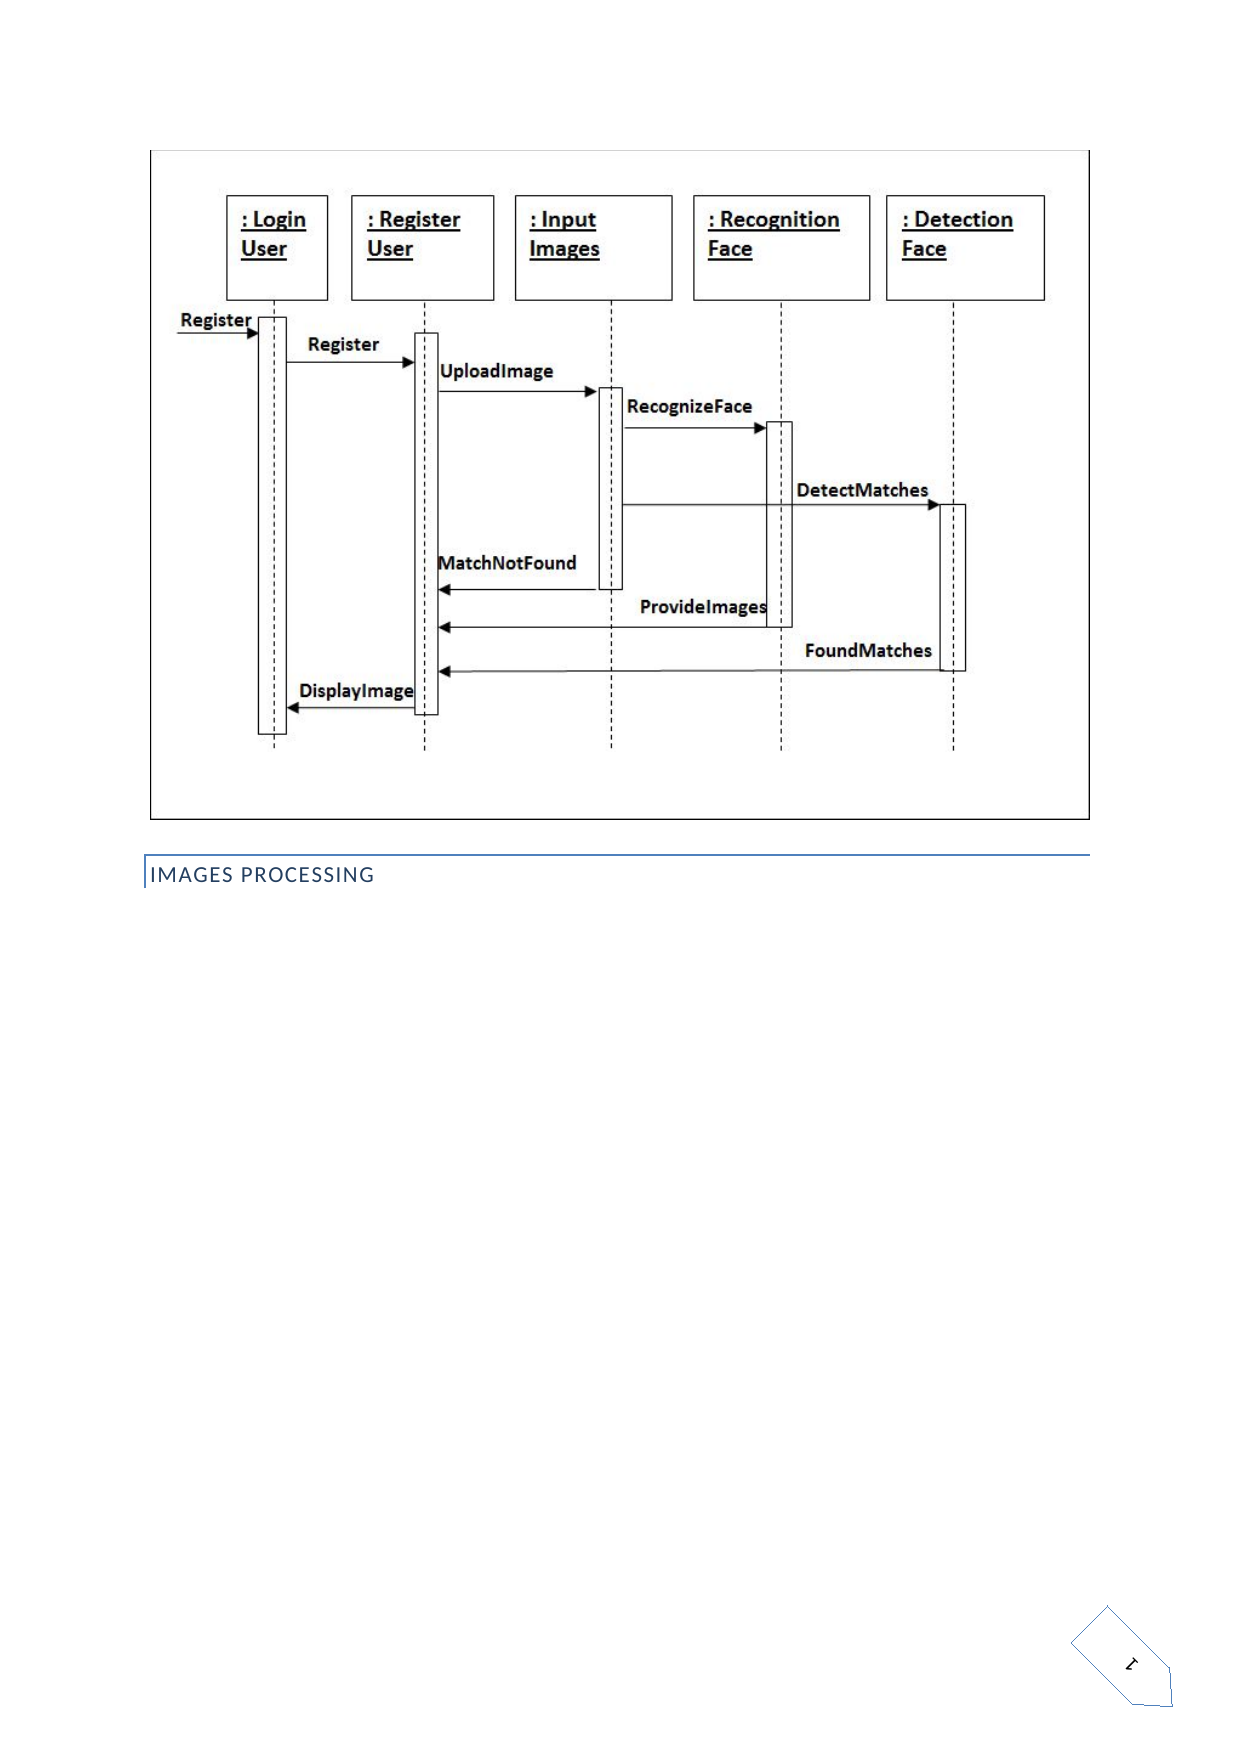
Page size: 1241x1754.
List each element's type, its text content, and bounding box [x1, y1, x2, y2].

picture [150, 150, 1090, 820]
subtitle images PROCESSING [146, 856, 1090, 888]
